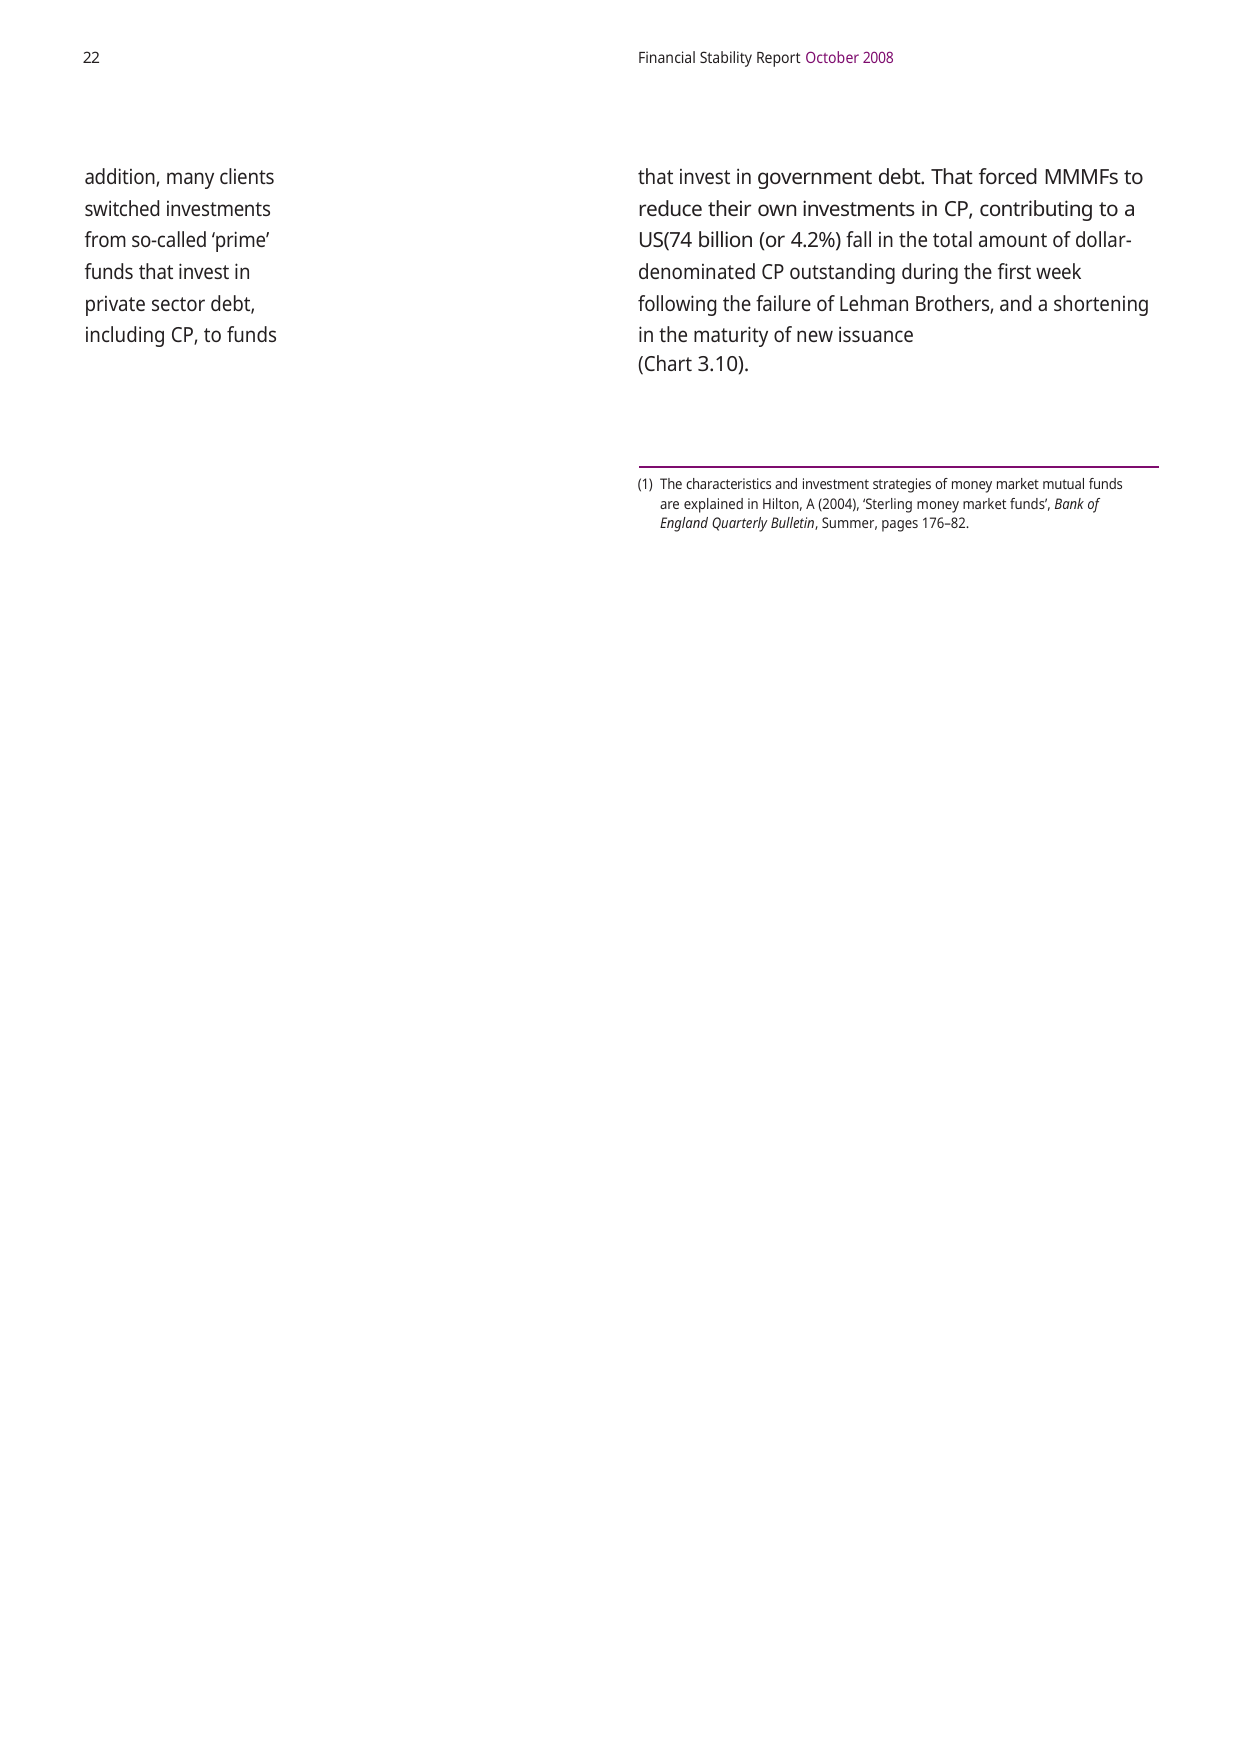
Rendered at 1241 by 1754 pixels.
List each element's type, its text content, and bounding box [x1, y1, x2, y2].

text (1) The characteristics and investment strategies of money market mutual funds are explained in Hilton, A (2004), ‘Sterling money market funds’, Bank of England Quarterly Bulletin, Summer, pages 176–82. [638, 474, 1141, 533]
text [638, 162, 1152, 349]
text (Chart 3.10). [638, 352, 1166, 376]
